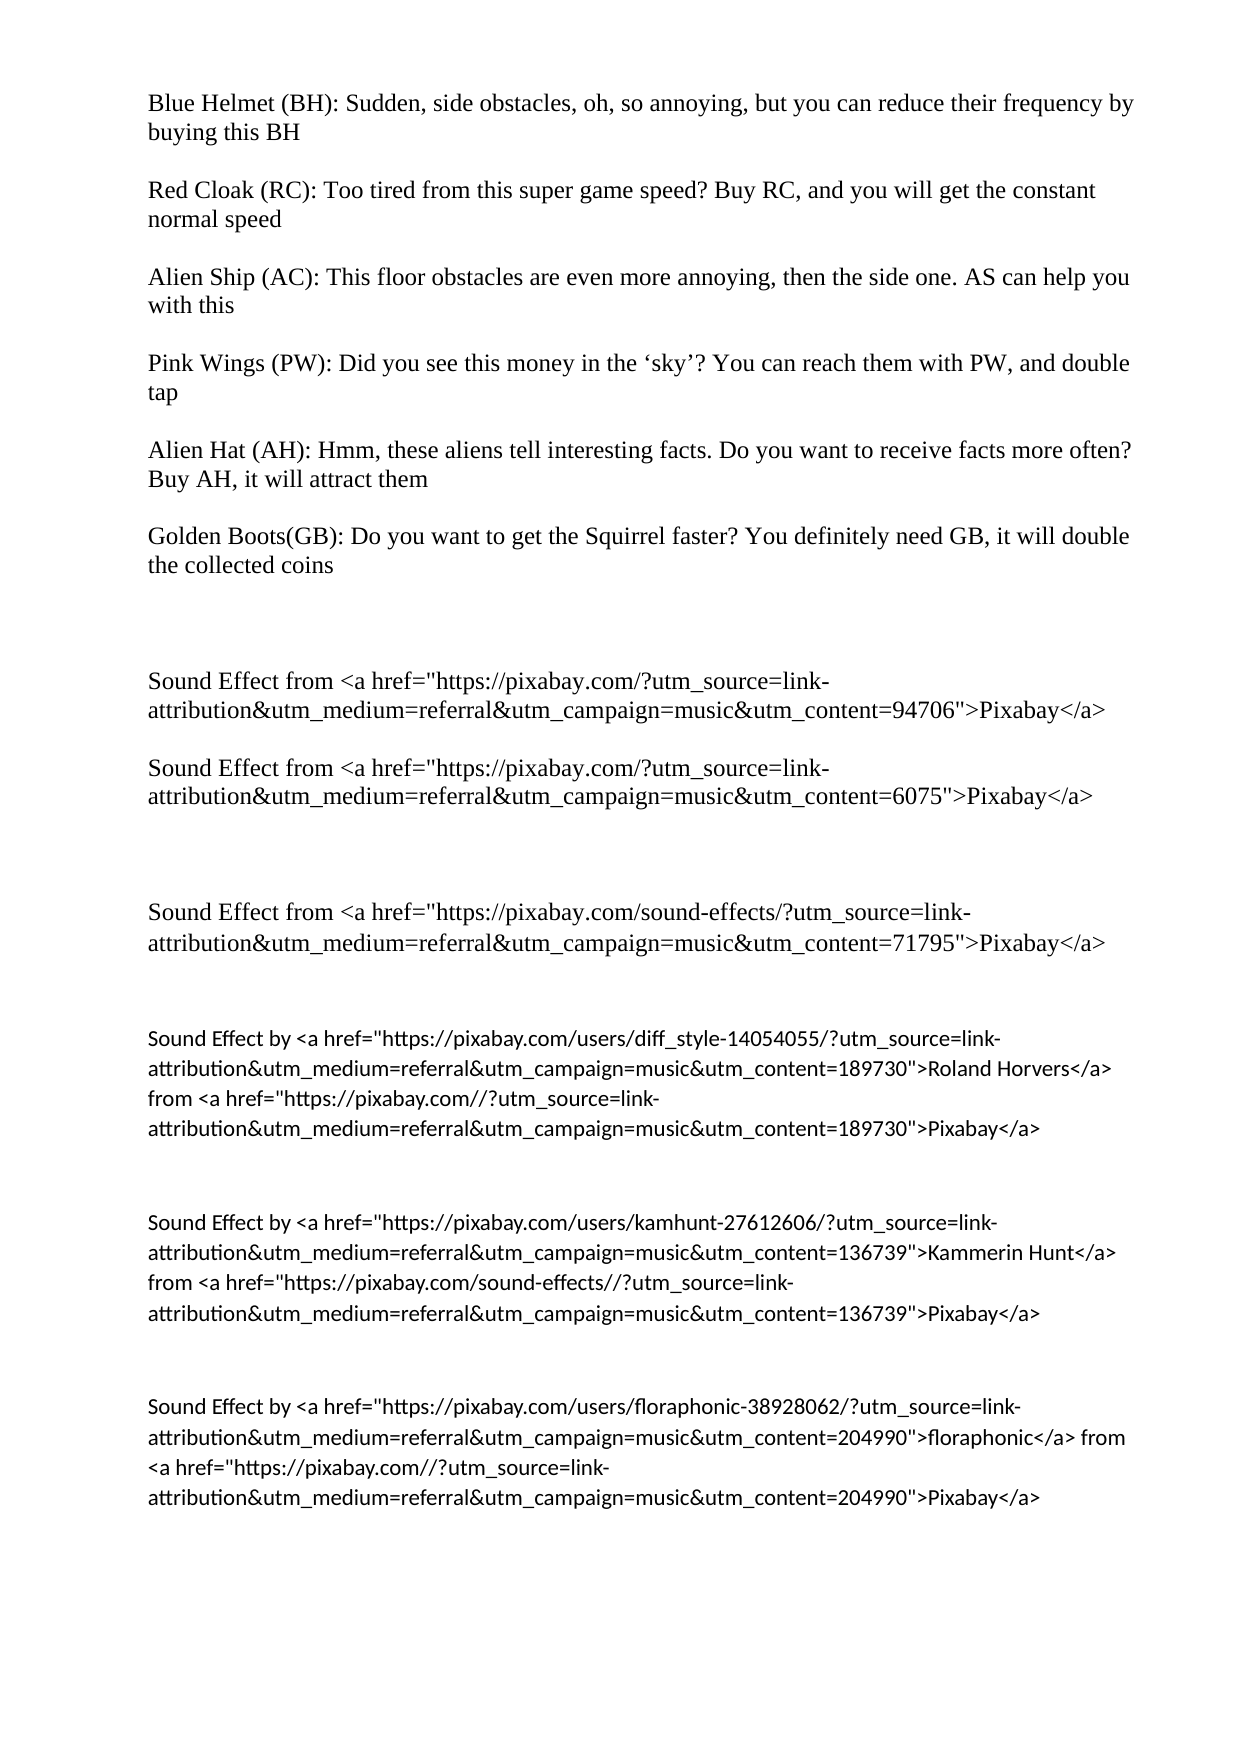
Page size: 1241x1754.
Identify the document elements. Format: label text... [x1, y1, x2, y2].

text Blue Helmet (BH): Sudden, side obstacles, oh, so annoying, but you can reduce their frequency by buying this BH [148, 88, 1152, 146]
text Sound Effect from <a href="https://pixabay.com/?utm_source=link-attribution&utm_medium=referral&utm_campaign=music&utm_content=94706">Pixabay</a> [148, 666, 1152, 723]
text Red Cloak (RC): Too tired from this super game speed? Buy RC, and you will get the constant normal speed [148, 175, 1152, 233]
text Sound Effect by <a href="https://pixabay.com/users/kamhunt-27612606/?utm_source=link-attribution&utm_medium=referral&utm_campaign=music&utm_content=136739">Kammerin Hunt</a> from <a href="https://pixabay.com/sound-effects//?utm_source=link-attribution&utm_medium=referral&utm_campaign=music&utm_content=136739">Pixabay</a> [148, 1208, 1152, 1327]
text Golden Boots(GB): Do you want to get the Squirrel faster? You definitely need GB, it will double the collected coins [148, 493, 1152, 579]
text Sound Effect from <a href="https://pixabay.com/?utm_source=link-attribution&utm_medium=referral&utm_campaign=music&utm_content=6075">Pixabay</a> [148, 753, 1152, 810]
text Alien Hat (AH): Hmm, these aliens tell interesting facts. Do you want to receive facts more often? Buy AH, it will attract them [148, 435, 1152, 493]
text Pink Wings (PW): Did you see this money in the ‘sky’? You can reach them with PW, and double tap [148, 348, 1152, 406]
text Sound Effect by <a href="https://pixabay.com/users/floraphonic-38928062/?utm_source=link-attribution&utm_medium=referral&utm_campaign=music&utm_content=204990">floraphonic</a> from <a href="https://pixabay.com//?utm_source=link-attribution&utm_medium=referral&utm_campaign=music&utm_content=204990">Pixabay</a> [148, 1392, 1152, 1511]
text Sound Effect from <a href="https://pixabay.com/sound-effects/?utm_source=link-attribution&utm_medium=referral&utm_campaign=music&utm_content=71795">Pixabay</a> [148, 897, 1152, 957]
text Alien Ship (AC): This floor obstacles are even more annoying, then the side one. AS can help you with this [148, 262, 1152, 319]
text Sound Effect by <a href="https://pixabay.com/users/diff_style-14054055/?utm_source=link-attribution&utm_medium=referral&utm_campaign=music&utm_content=189730">Roland Horvers</a> from <a href="https://pixabay.com//?utm_source=link-attribution&utm_medium=referral&utm_campaign=music&utm_content=189730">Pixabay</a> [148, 1024, 1152, 1142]
